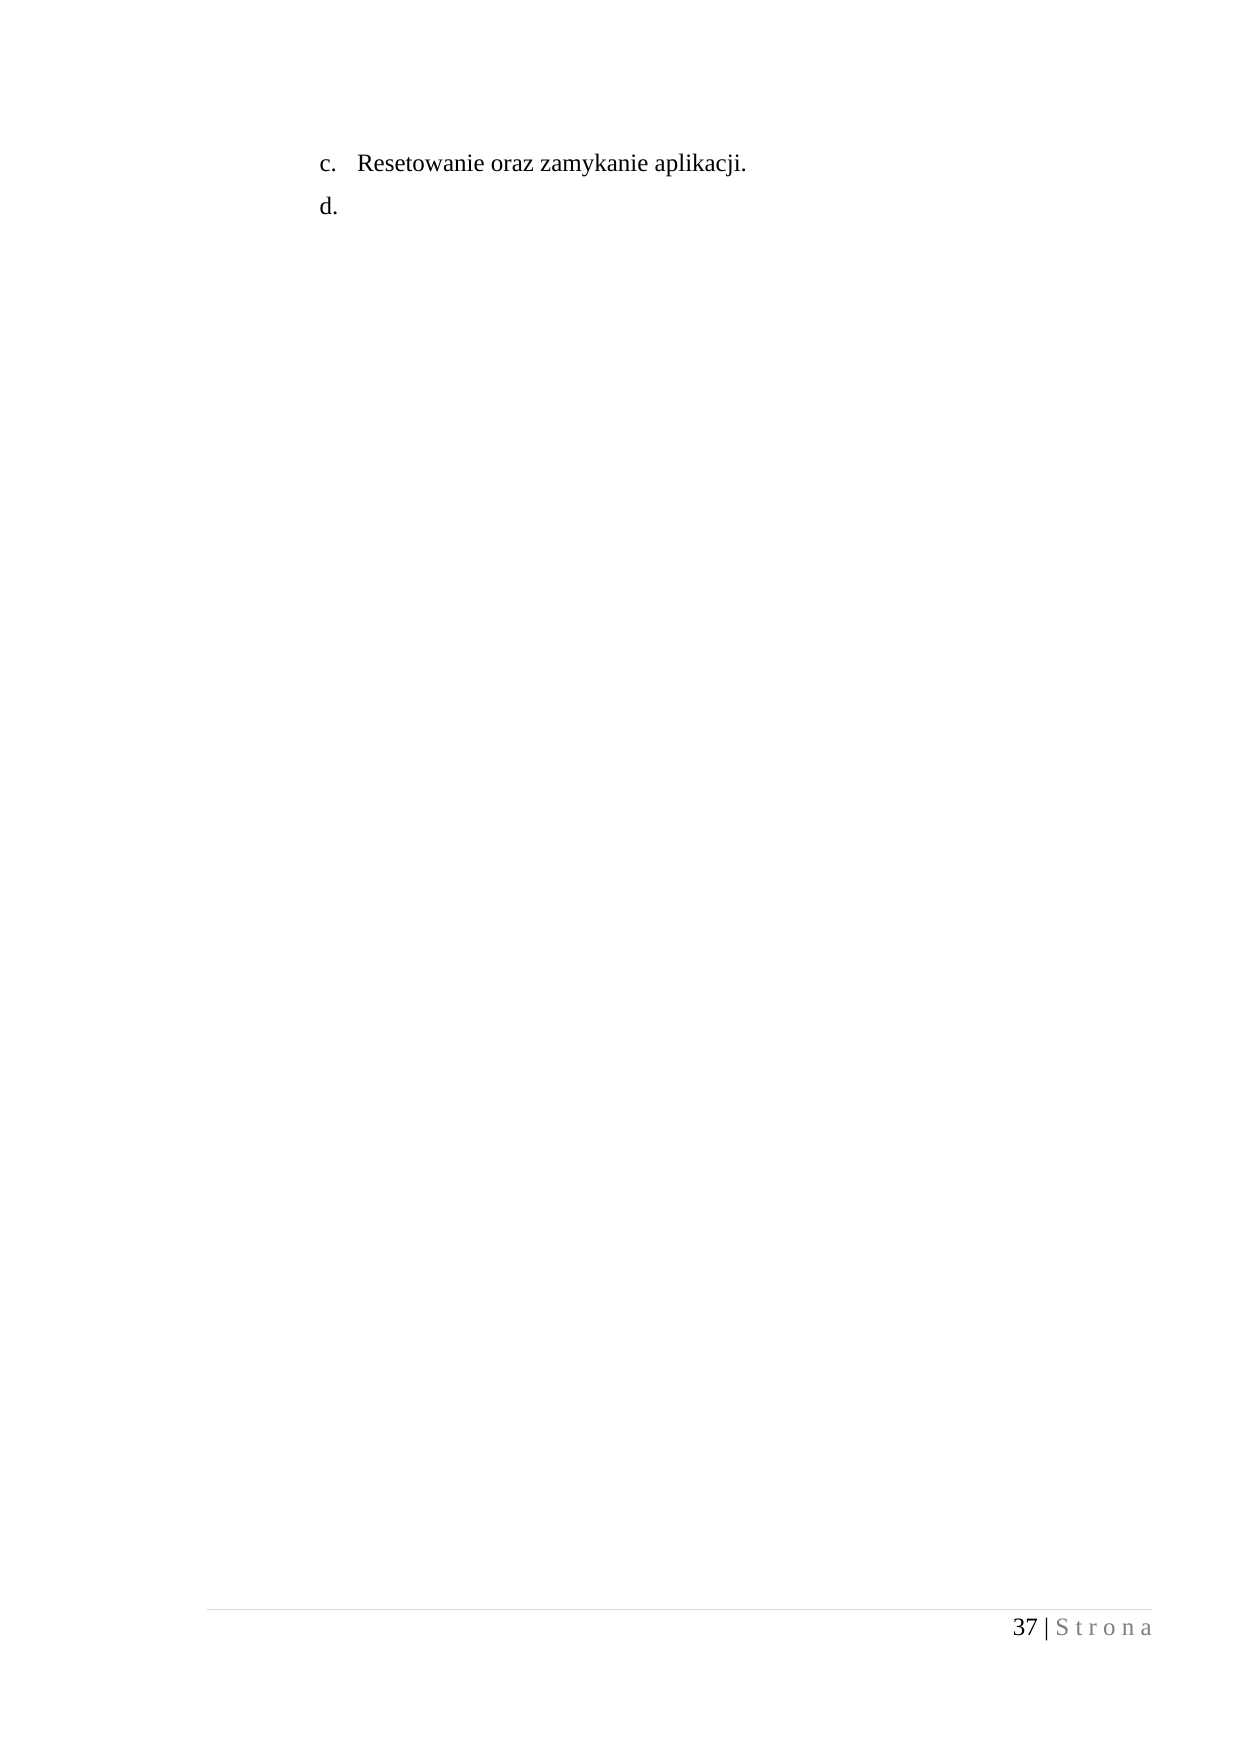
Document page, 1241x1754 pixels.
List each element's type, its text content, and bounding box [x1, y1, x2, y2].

list Resetowanie oraz zamykanie aplikacji. [319, 148, 1152, 176]
